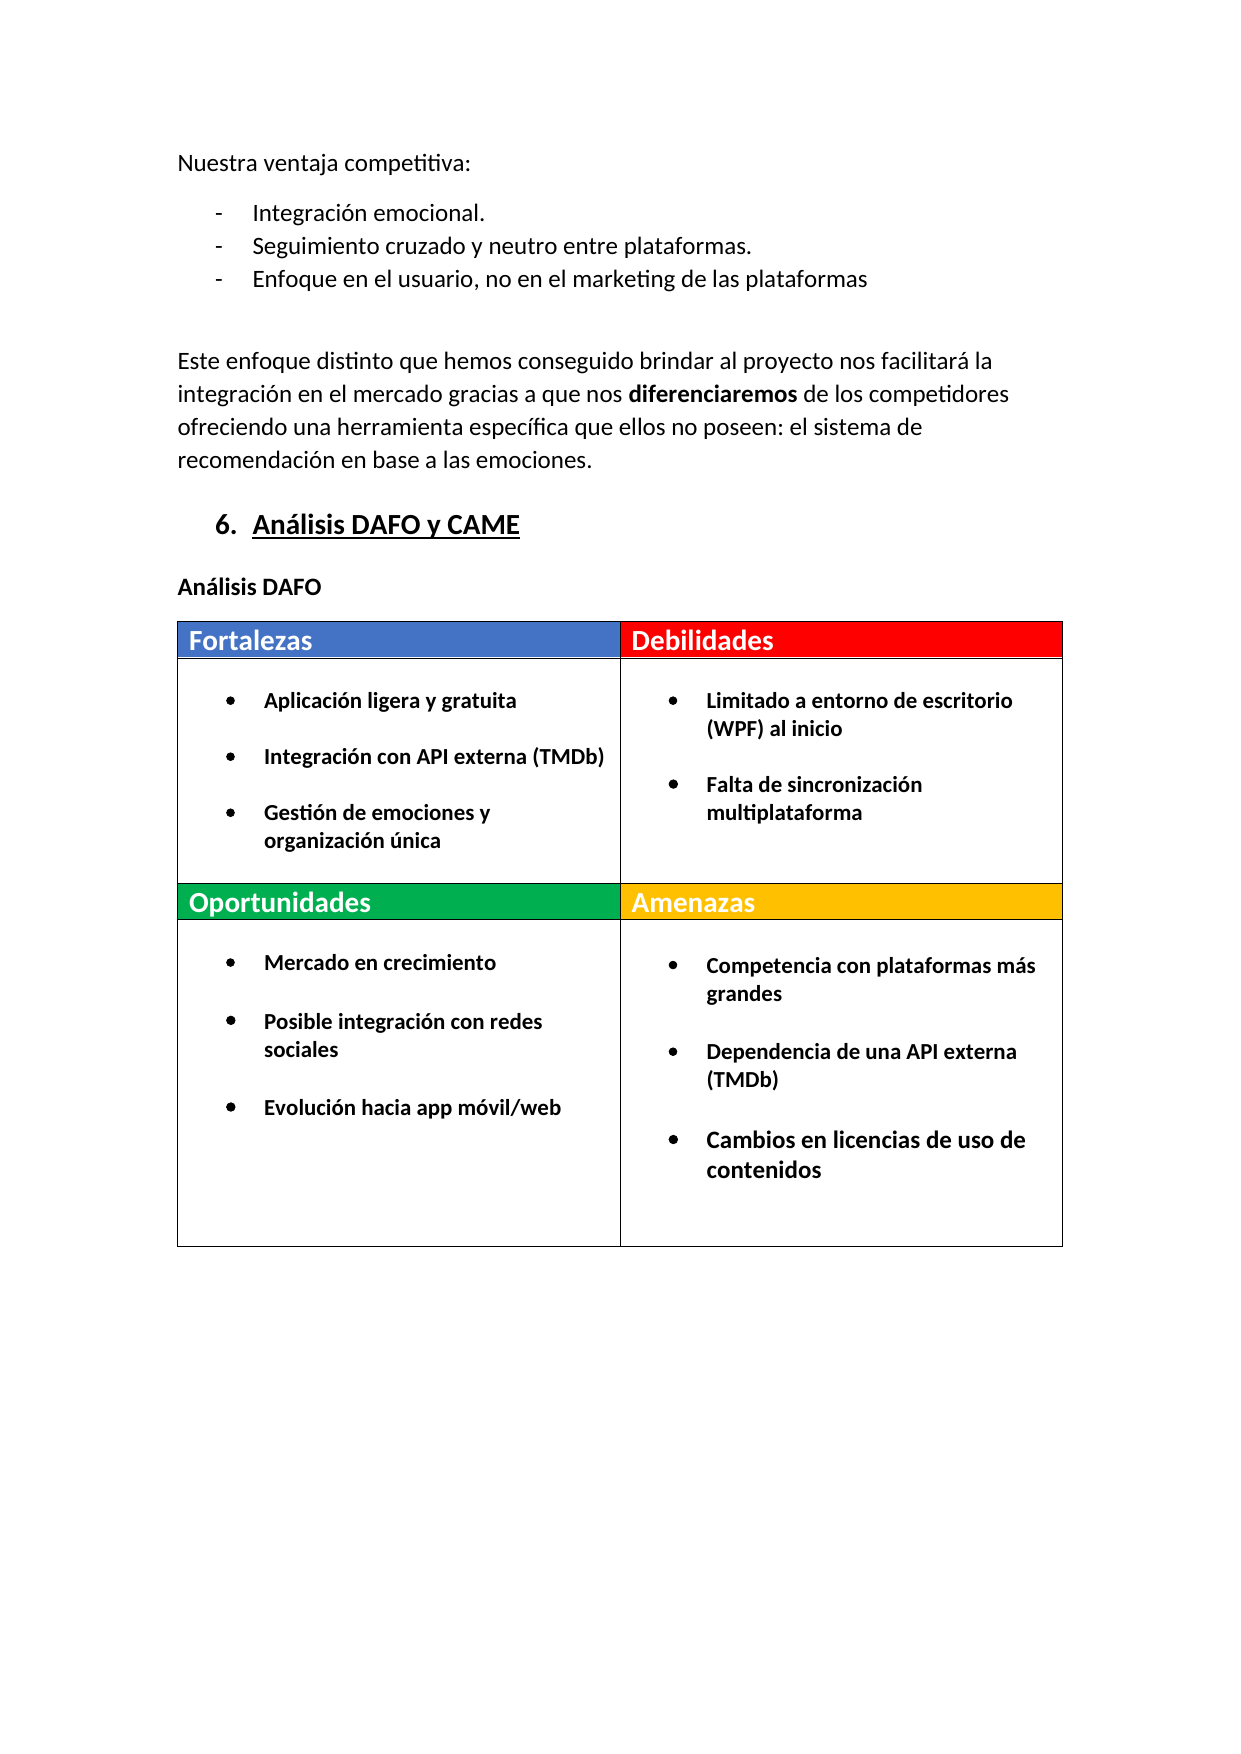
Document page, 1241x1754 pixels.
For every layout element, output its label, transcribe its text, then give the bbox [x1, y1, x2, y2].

text Este enfoque distinto que hemos conseguido brindar al proyecto nos facilitará la integración en el mercado gracias a que nos diferenciaremos de los competidores ofreciendo una herramienta específica que ellos no poseen: el sistema de recomendación en base a las emociones. [177, 313, 1063, 475]
table_cell Aplicación ligera y gratuita Integración con API externa (TMDb) Gestión de emociones y organización única [178, 659, 620, 883]
text Análisis DAFO [177, 571, 1063, 602]
table_cell Mercado en crecimiento Posible integración con redes sociales Evolución hacia app móvil/web [178, 920, 620, 1246]
table_cell Amenazas [621, 884, 1062, 919]
text Nuestra ventaja competitiva: [177, 148, 1063, 178]
table_header Fortalezas [178, 622, 620, 657]
table_cell Limitado a entorno de escritorio (WPF) al inicio Falta de sincronización multiplataforma [621, 659, 1062, 883]
list Análisis DAFO y CAME [215, 506, 1063, 542]
list Enfoque en el usuario, no en el marketing de las plataformas [215, 263, 1063, 293]
list Seguimiento cruzado y neutro entre plataformas. [215, 230, 1063, 261]
table_cell Oportunidades [178, 884, 620, 919]
list Integración emocional. [215, 197, 1063, 228]
table_header Debilidades [621, 622, 1062, 657]
table_cell Competencia con plataformas más grandes Dependencia de una API externa (TMDb) Cambios en licencias de uso de contenidos [621, 920, 1062, 1246]
